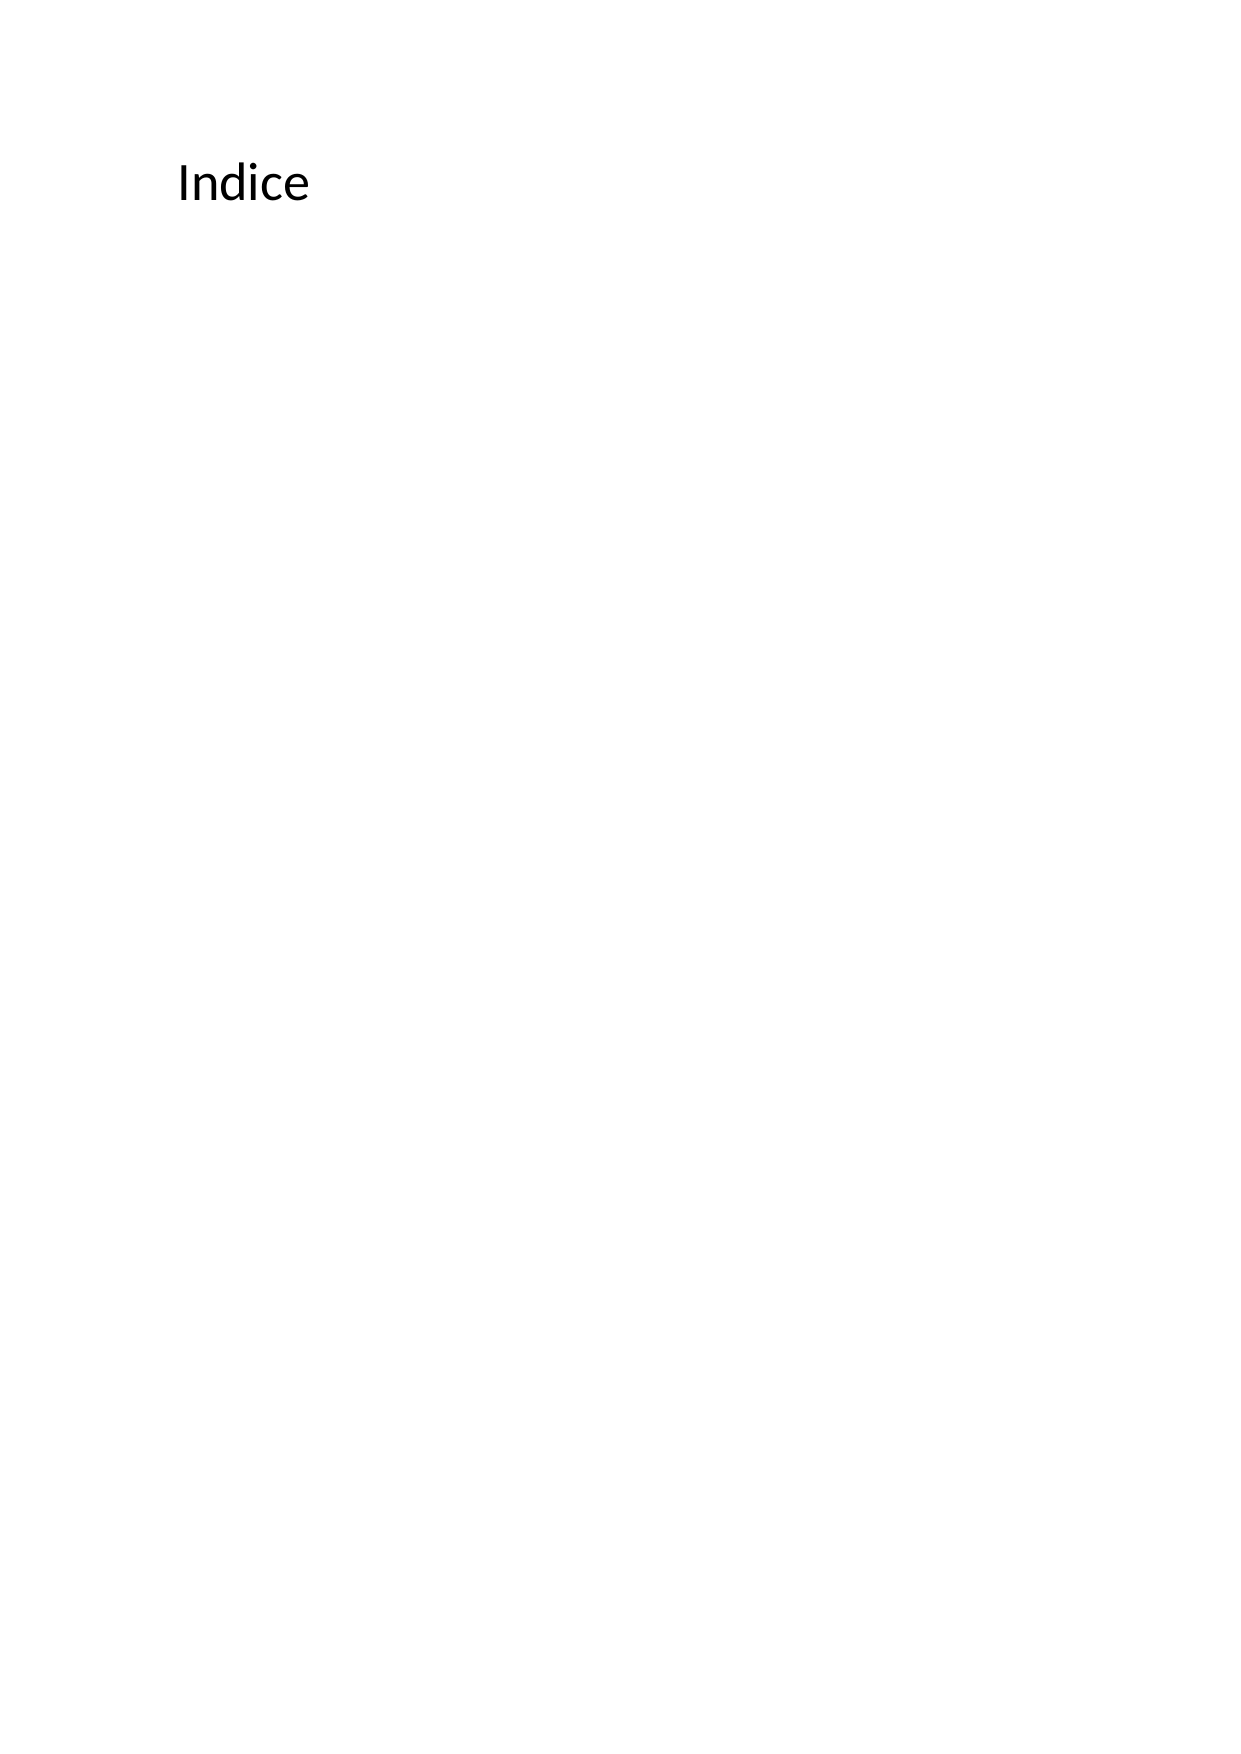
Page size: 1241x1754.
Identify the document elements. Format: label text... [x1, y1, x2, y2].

text Indice [177, 148, 1063, 214]
